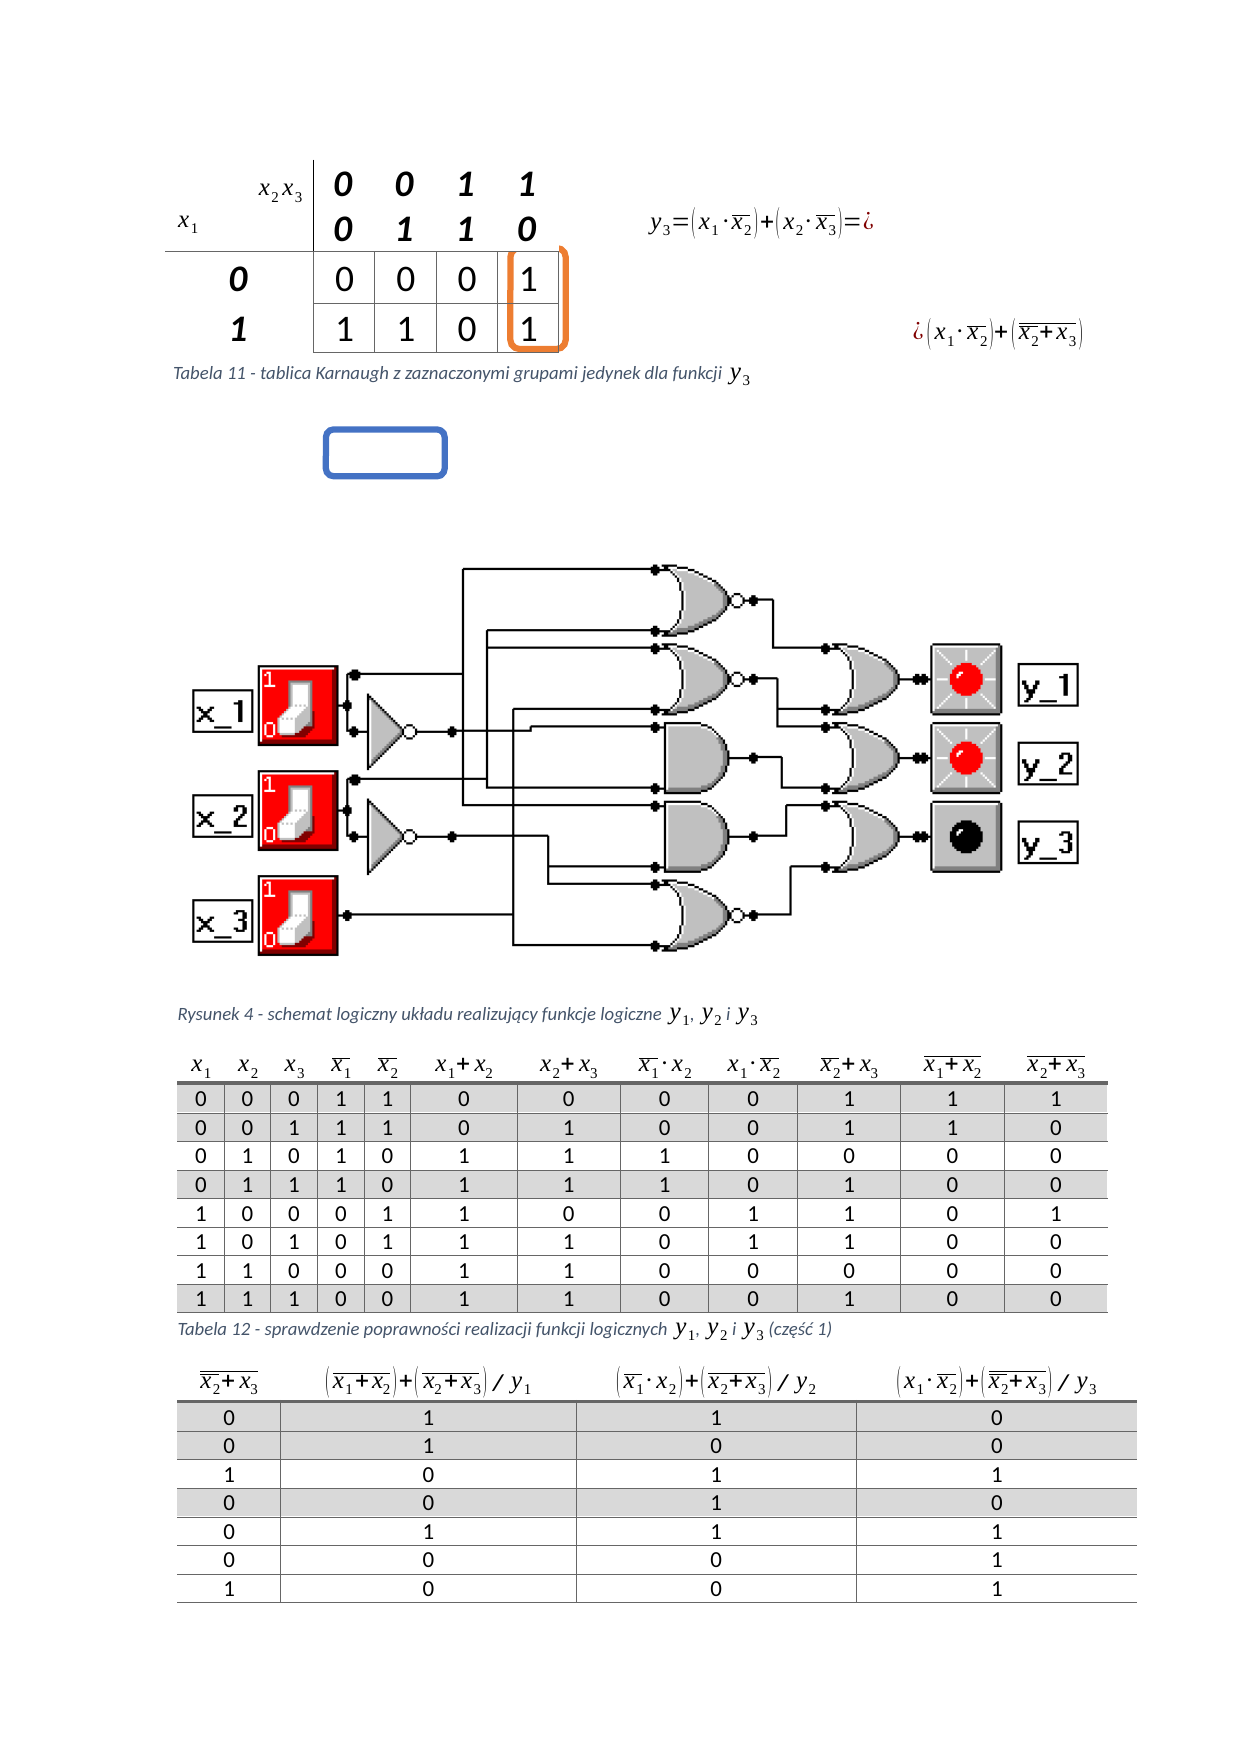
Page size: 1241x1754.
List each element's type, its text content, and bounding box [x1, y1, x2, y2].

table_header 11 [436, 160, 497, 251]
table_cell 0 [901, 1256, 1004, 1284]
table_cell 0 [1005, 1114, 1107, 1141]
table_cell 1 [411, 1256, 517, 1284]
table_cell 0 [709, 1171, 797, 1198]
table_header [224, 1050, 270, 1081]
table_cell 0 [318, 1285, 364, 1312]
table_cell 1 [857, 1546, 1137, 1573]
table_header [620, 1050, 709, 1081]
table_cell 1 [271, 1114, 317, 1141]
table_header [165, 160, 313, 251]
table_cell 0 [281, 1575, 576, 1602]
table_cell 0 [225, 1114, 270, 1141]
table_cell 0 [709, 1085, 797, 1112]
table_header 01 [375, 160, 436, 251]
table_cell 1 [365, 1228, 410, 1255]
table_header [1004, 1050, 1107, 1081]
table_header [709, 1050, 797, 1081]
table_cell 1 [857, 1460, 1137, 1488]
table_cell 0 [621, 1228, 708, 1255]
table_cell 0 [281, 1460, 576, 1488]
table_cell 1 [498, 252, 558, 303]
table_cell 1 [798, 1114, 900, 1141]
table_cell 0 [857, 1489, 1137, 1516]
table_cell 1 [177, 1285, 224, 1312]
table_cell 0 [177, 1432, 280, 1459]
table_cell 1 [411, 1142, 517, 1169]
table_cell 0 [577, 1432, 856, 1459]
table_cell 0 [365, 1142, 410, 1169]
table_cell 0 [901, 1285, 1004, 1312]
table_header / [856, 1365, 1137, 1400]
table_header [177, 1365, 281, 1400]
table_cell 0 [177, 1546, 280, 1573]
table_cell 1 [518, 1228, 620, 1255]
table_cell 1 [225, 1285, 270, 1312]
table_cell 0 [1005, 1228, 1107, 1255]
table_header [317, 1050, 364, 1081]
table_cell 1 [281, 1432, 576, 1459]
table_cell 0 [271, 1085, 317, 1112]
table_cell 0 [177, 1518, 280, 1545]
table_cell 1 [411, 1228, 517, 1255]
table_cell 1 [177, 1460, 280, 1488]
table_header [517, 1050, 620, 1081]
table_cell 1 [225, 1171, 270, 1198]
table_cell 1 [798, 1171, 900, 1198]
table_cell 0 [621, 1085, 708, 1112]
table_cell 0 [1005, 1285, 1107, 1312]
table_cell 0 [798, 1142, 900, 1169]
table_cell 1 [411, 1199, 517, 1227]
table_header / [281, 1365, 576, 1400]
table_cell 0 [901, 1228, 1004, 1255]
table_cell 1 [281, 1403, 576, 1431]
table_header 10 [497, 160, 559, 251]
table_cell 0 [177, 1142, 224, 1169]
table_cell 1 [271, 1171, 317, 1198]
table_header [270, 1050, 317, 1081]
table_cell 0 [318, 1228, 364, 1255]
table_header [901, 1050, 1004, 1081]
table_cell 0 [225, 1085, 270, 1112]
table_cell 1 [1005, 1085, 1107, 1112]
table_cell 0 [177, 1114, 224, 1141]
table_cell 1 [271, 1228, 317, 1255]
table_cell 1 [709, 1228, 797, 1255]
picture [177, 535, 1093, 979]
table_cell 1 [165, 303, 313, 352]
table_cell 0 [577, 1575, 856, 1602]
table_cell 1 [577, 1489, 856, 1516]
table_cell 0 [225, 1228, 270, 1255]
table_cell 0 [318, 1199, 364, 1227]
table_cell 0 [271, 1199, 317, 1227]
table_cell 0 [365, 1285, 410, 1312]
table_cell 1 [365, 1199, 410, 1227]
table_cell 0 [621, 1285, 708, 1312]
table_cell 0 [411, 1085, 517, 1112]
table_cell 1 [498, 304, 558, 352]
table_cell 1 [314, 304, 374, 352]
table_cell 0 [518, 1085, 620, 1112]
table_cell 1 [411, 1171, 517, 1198]
table_cell 1 [709, 1199, 797, 1227]
table_cell 1 [798, 1228, 900, 1255]
table_cell 0 [1005, 1171, 1107, 1198]
table_header / [576, 1365, 856, 1400]
table_cell 0 [177, 1171, 224, 1198]
table_cell 0 [518, 1199, 620, 1227]
table_cell 0 [365, 1256, 410, 1284]
table_cell 0 [225, 1199, 270, 1227]
table_cell 0 [577, 1546, 856, 1573]
table_cell 1 [518, 1142, 620, 1169]
table_cell 0 [375, 252, 436, 303]
table_cell 0 [165, 252, 313, 303]
table_cell 0 [709, 1142, 797, 1169]
table_cell 0 [709, 1256, 797, 1284]
table_cell 0 [857, 1432, 1137, 1459]
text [173, 357, 750, 389]
table_cell 0 [281, 1546, 576, 1573]
table_cell 1 [365, 1114, 410, 1141]
table_header [410, 1050, 517, 1081]
table_cell 1 [798, 1285, 900, 1312]
table_cell 0 [709, 1285, 797, 1312]
table_cell 1 [901, 1085, 1004, 1112]
table_cell 0 [177, 1085, 224, 1112]
table_cell 1 [798, 1199, 900, 1227]
table_cell 0 [709, 1114, 797, 1141]
table_cell 1 [177, 1199, 224, 1227]
table_header [364, 1050, 410, 1081]
table_cell 1 [798, 1085, 900, 1112]
table_cell 0 [318, 1256, 364, 1284]
table_cell 1 [518, 1171, 620, 1198]
table_cell 0 [1005, 1256, 1107, 1284]
table_cell 1 [577, 1460, 856, 1488]
table_cell 1 [577, 1518, 856, 1545]
table_cell 1 [518, 1256, 620, 1284]
table_cell 0 [437, 304, 497, 352]
table_cell 1 [901, 1114, 1004, 1141]
table_cell 0 [411, 1114, 517, 1141]
table_cell 1 [621, 1171, 708, 1198]
table_cell 1 [177, 1256, 224, 1284]
table_cell 0 [621, 1256, 708, 1284]
table_cell 1 [177, 1228, 224, 1255]
table_cell 0 [271, 1256, 317, 1284]
table_cell 1 [857, 1518, 1137, 1545]
table_cell 1 [577, 1403, 856, 1431]
table_cell 1 [318, 1142, 364, 1169]
table_cell 1 [271, 1285, 317, 1312]
table_cell 0 [621, 1199, 708, 1227]
table_header 00 [314, 160, 375, 251]
table_cell 1 [857, 1575, 1137, 1602]
table_cell 1 [1005, 1199, 1107, 1227]
table_cell 0 [437, 252, 497, 303]
table_cell 0 [314, 252, 374, 303]
table_cell 1 [281, 1518, 576, 1545]
table_cell 0 [177, 1489, 280, 1516]
table_cell 1 [411, 1285, 517, 1312]
table_header [177, 1050, 224, 1081]
table_cell 1 [318, 1171, 364, 1198]
table_cell 1 [518, 1114, 620, 1141]
table_cell 1 [225, 1142, 270, 1169]
table_cell 1 [225, 1256, 270, 1284]
table_cell 0 [177, 1403, 280, 1431]
table_cell 0 [621, 1114, 708, 1141]
table_cell 1 [621, 1142, 708, 1169]
table_cell 1 [375, 304, 436, 352]
table_cell 1 [318, 1114, 364, 1141]
table_cell 0 [1005, 1142, 1107, 1169]
table_cell 0 [271, 1142, 317, 1169]
table_cell 0 [798, 1256, 900, 1284]
table_header [797, 1050, 901, 1081]
table_cell 0 [281, 1489, 576, 1516]
table_cell 0 [901, 1199, 1004, 1227]
table_cell 0 [901, 1142, 1004, 1169]
table_cell 1 [177, 1575, 280, 1602]
table_cell 0 [365, 1171, 410, 1198]
table_cell 1 [318, 1085, 364, 1112]
table_cell 1 [365, 1085, 410, 1112]
table_cell 1 [518, 1285, 620, 1312]
table_cell 0 [901, 1171, 1004, 1198]
table_cell 0 [857, 1403, 1137, 1431]
